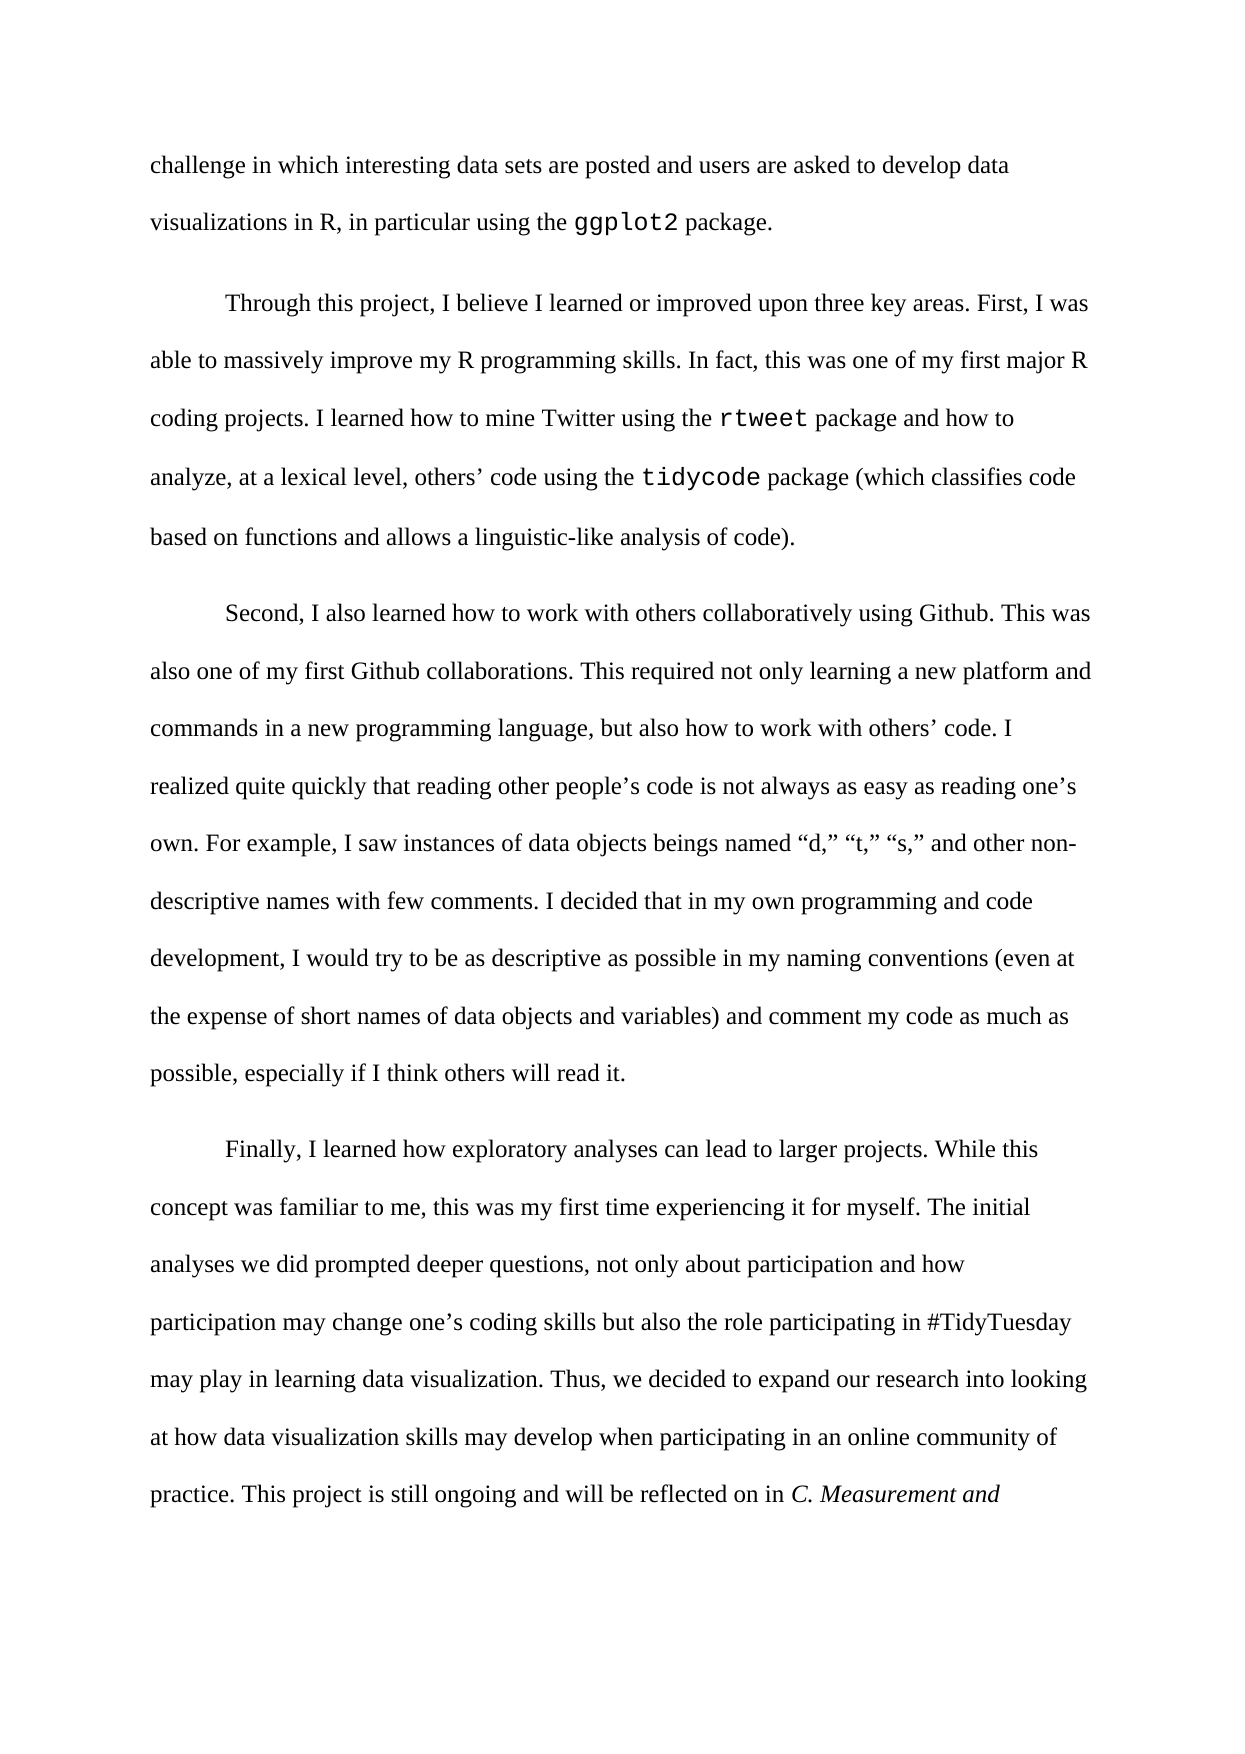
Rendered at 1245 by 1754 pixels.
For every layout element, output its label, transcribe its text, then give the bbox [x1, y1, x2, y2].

text Second, I also learned how to work with others collaboratively using Github. This was also one of my first Github collaborations. This required not only learning a new platform and commands in a new programming language, but also how to work with others’ code. I realized quite quickly that reading other people’s code is not always as easy as reading one’s own. For example, I saw instances of data objects beings named “d,” “t,” “s,” and other non-descriptive names with few comments. I decided that in my own programming and code development, I would try to be as descriptive as possible in my naming conventions (even at the expense of short names of data objects and variables) and comment my code as much as possible, especially if I think others will read it. [150, 598, 1095, 1087]
text Through this project, I believe I learned or improved upon three key areas. First, I was able to massively improve my R programming skills. In fact, this was one of my first major R coding projects. I learned how to mine Twitter using the rtweet package and how to analyze, at a lexical level, others’ code using the tidycode package (which classifies code based on functions and allows a linguistic-like analysis of code). [150, 288, 1095, 551]
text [150, 150, 1095, 238]
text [150, 1134, 1095, 1508]
